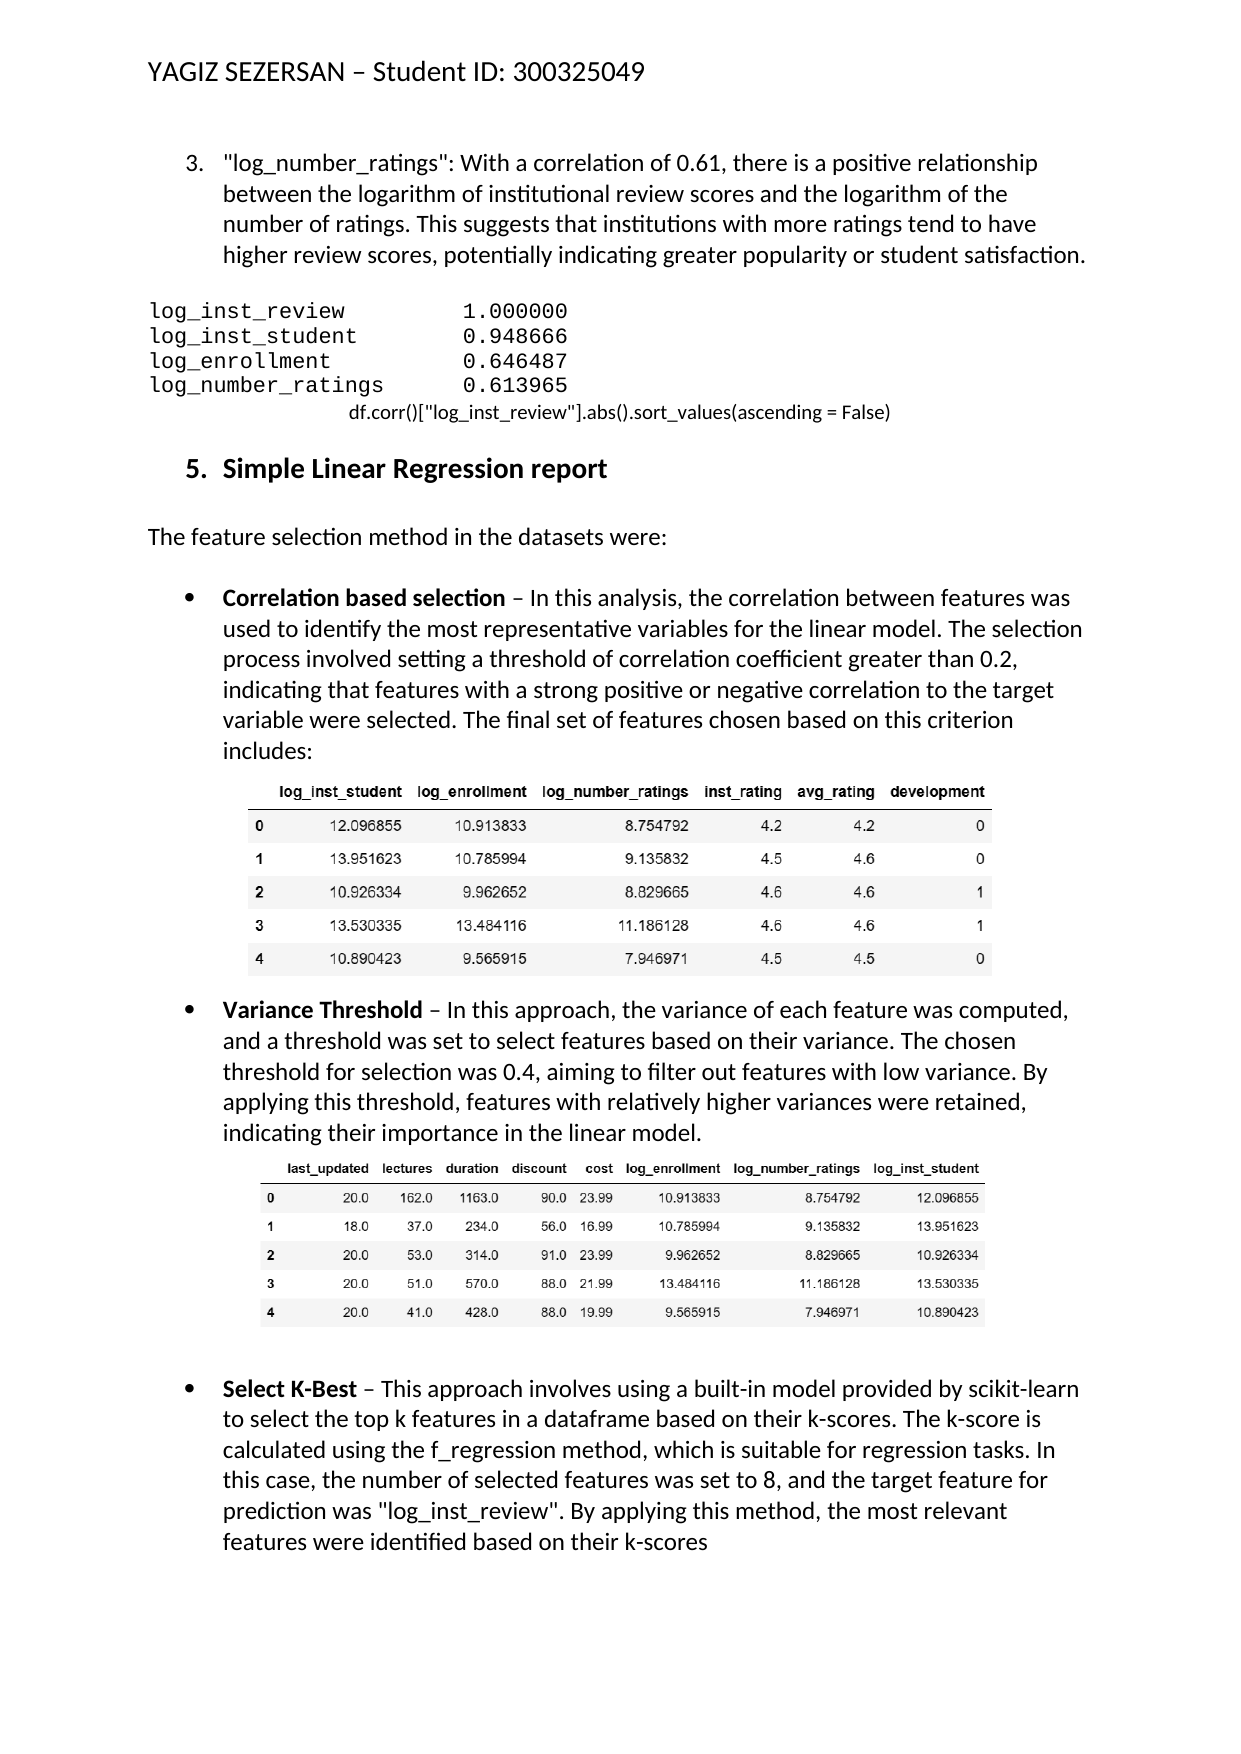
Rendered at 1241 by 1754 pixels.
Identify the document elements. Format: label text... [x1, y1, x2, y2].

list Variance Threshold – In this approach, the variance of each feature was computed, and a threshold was set to select features based on their variance. The chosen threshold for selection was 0.4, aiming to filter out features with low variance. By applying this threshold, features with relatively higher variances were retained, indicating their importance in the linear model. [185, 995, 1093, 1147]
text log_enrollment 0.646487 [148, 350, 1093, 374]
text log_inst_review 1.000000 [148, 300, 1093, 325]
picture [247, 1147, 993, 1343]
list Simple Linear Regression report [185, 450, 1093, 486]
list "log_number_ratings": With a correlation of 0.61, there is a positive relationship between the logarithm of institutional review scores and the logarithm of the number of ratings. This suggests that institutions with more ratings tend to have higher review scores, potentially indicating greater popularity or student satisfaction. [185, 148, 1093, 270]
text The feature selection method in the datasets were: [148, 521, 1093, 552]
picture [239, 765, 1001, 995]
list Correlation based selection – In this analysis, the correlation between features was used to identify the most representative variables for the linear model. The selection process involved setting a threshold of correlation coefficient greater than 0.2, indicating that features with a strong positive or negative correlation to the target variable were selected. The final set of features chosen based on this criterion includes: [185, 582, 1093, 766]
text log_number_ratings 0.613965 [148, 374, 1093, 399]
list Select K-Best – This approach involves using a built-in model provided by scikit-learn to select the top k features in a dataframe based on their k-scores. The k-score is calculated using the f_regression method, which is suitable for regression tasks. In this case, the number of selected features was set to 8, and the target feature for prediction was "log_inst_review". By applying this method, the most relevant features were identified based on their k-scores [185, 1373, 1093, 1556]
text df.corr()["log_inst_review"].abs().sort_values(ascending = False) [148, 399, 1093, 425]
text log_inst_student 0.948666 [148, 325, 1093, 350]
